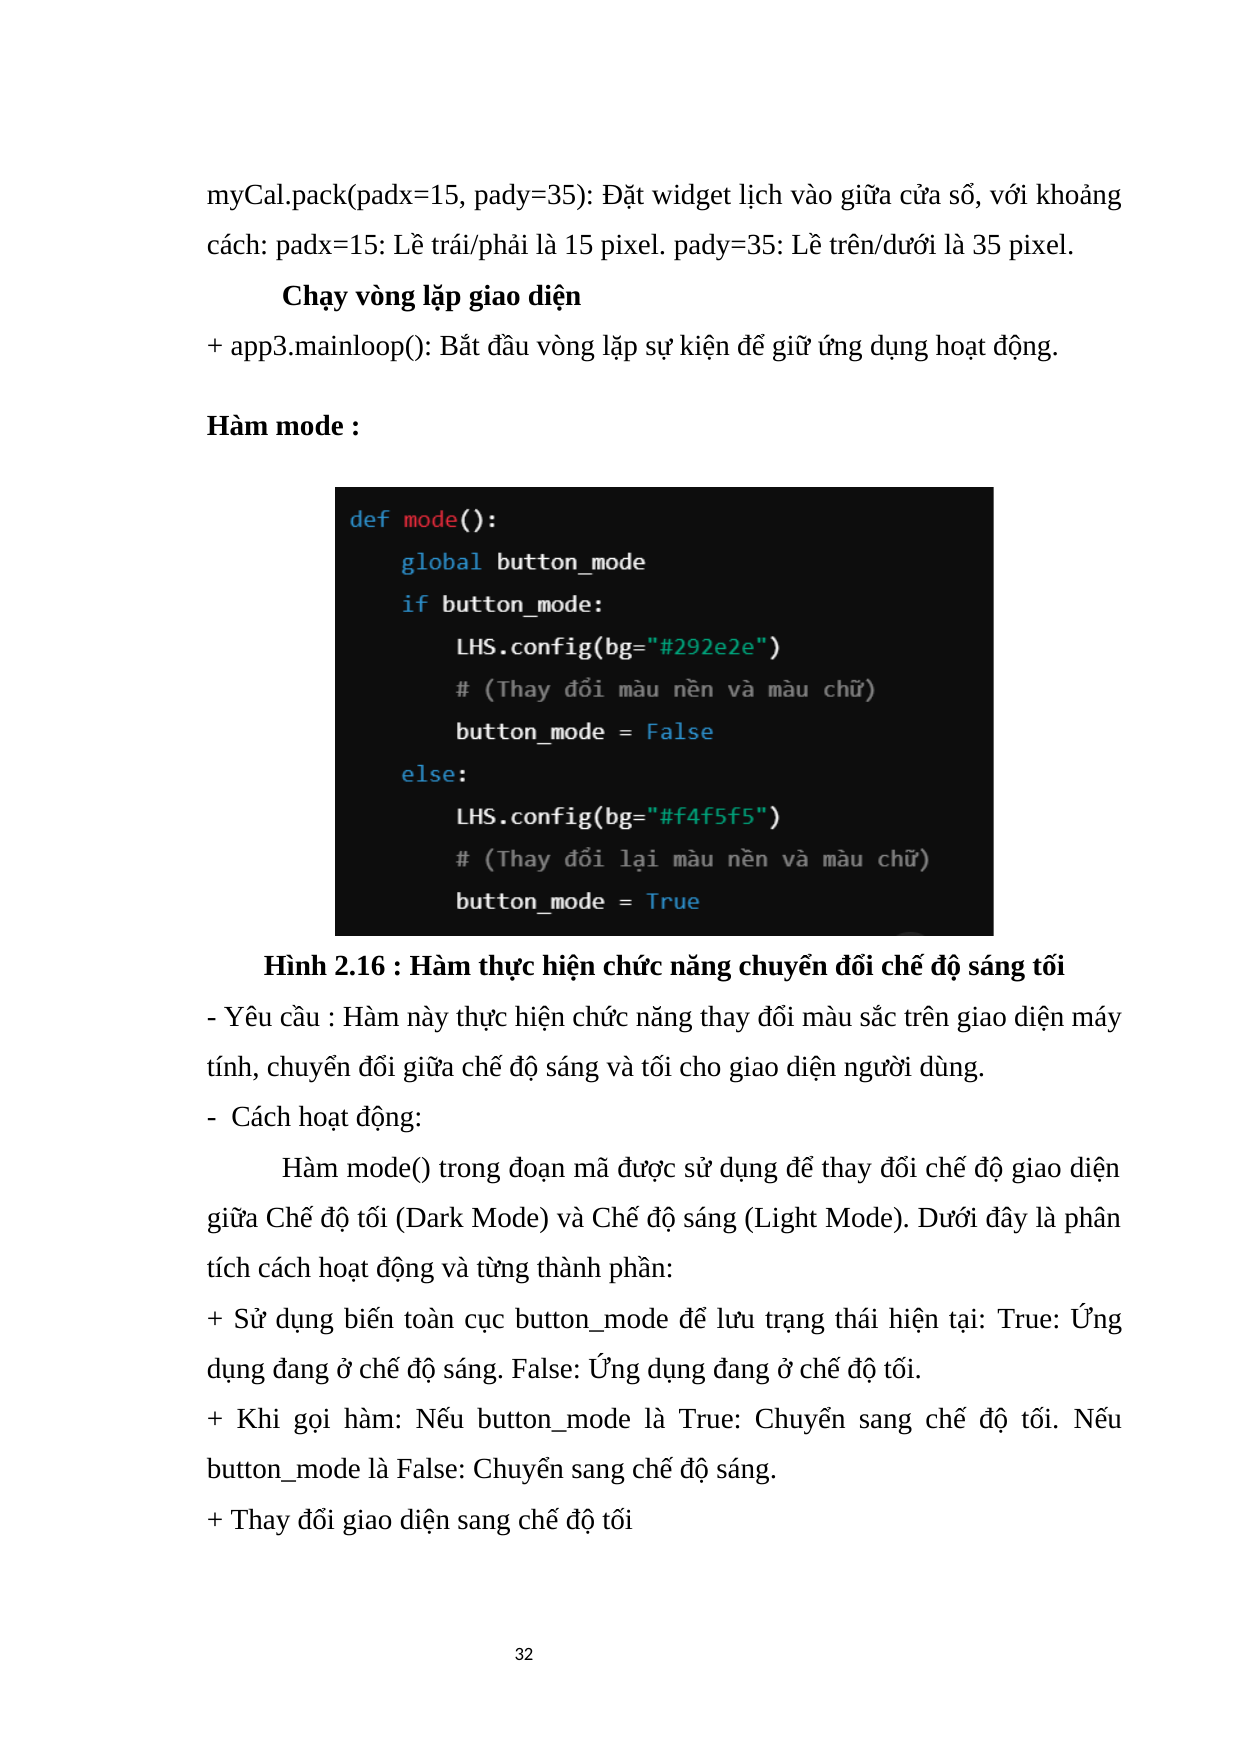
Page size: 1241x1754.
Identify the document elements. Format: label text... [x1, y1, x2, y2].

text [207, 177, 1122, 261]
text + Thay đổi giao diện sang chế độ tối [207, 1502, 1122, 1536]
text + Khi gọi hàm: Nếu button_mode là True: Chuyển sang chế độ tối. Nếu button_mode là False: Chuyển sang chế độ sáng. [207, 1401, 1122, 1485]
text - Cách hoạt động: [207, 1099, 1122, 1133]
list Hàm mode : [207, 408, 1122, 441]
text Hình 2.16 : Hàm thực hiện chức năng chuyển đổi chế độ sáng tối [207, 948, 1122, 982]
text - Yêu cầu : Hàm này thực hiện chức năng thay đổi màu sắc trên giao diện máy tính, chuyển đổi giữa chế độ sáng và tối cho giao diện người dùng. [207, 999, 1122, 1083]
text Hàm mode() trong đoạn mã được sử dụng để thay đổi chế độ giao diện giữa Chế độ tối (Dark Mode) và Chế độ sáng (Light Mode). Dưới đây là phân tích cách hoạt động và từng thành phần: [207, 1150, 1122, 1284]
text + Sử dụng biến toàn cục button_mode để lưu trạng thái hiện tại: True: Ứng dụng đang ở chế độ sáng. False: Ứng dụng đang ở chế độ tối. [207, 1301, 1122, 1384]
text Chạy vòng lặp giao diện [207, 278, 1122, 311]
picture [335, 487, 994, 936]
text + app3.mainloop(): Bắt đầu vòng lặp sự kiện để giữ ứng dụng hoạt động. [207, 328, 1122, 362]
